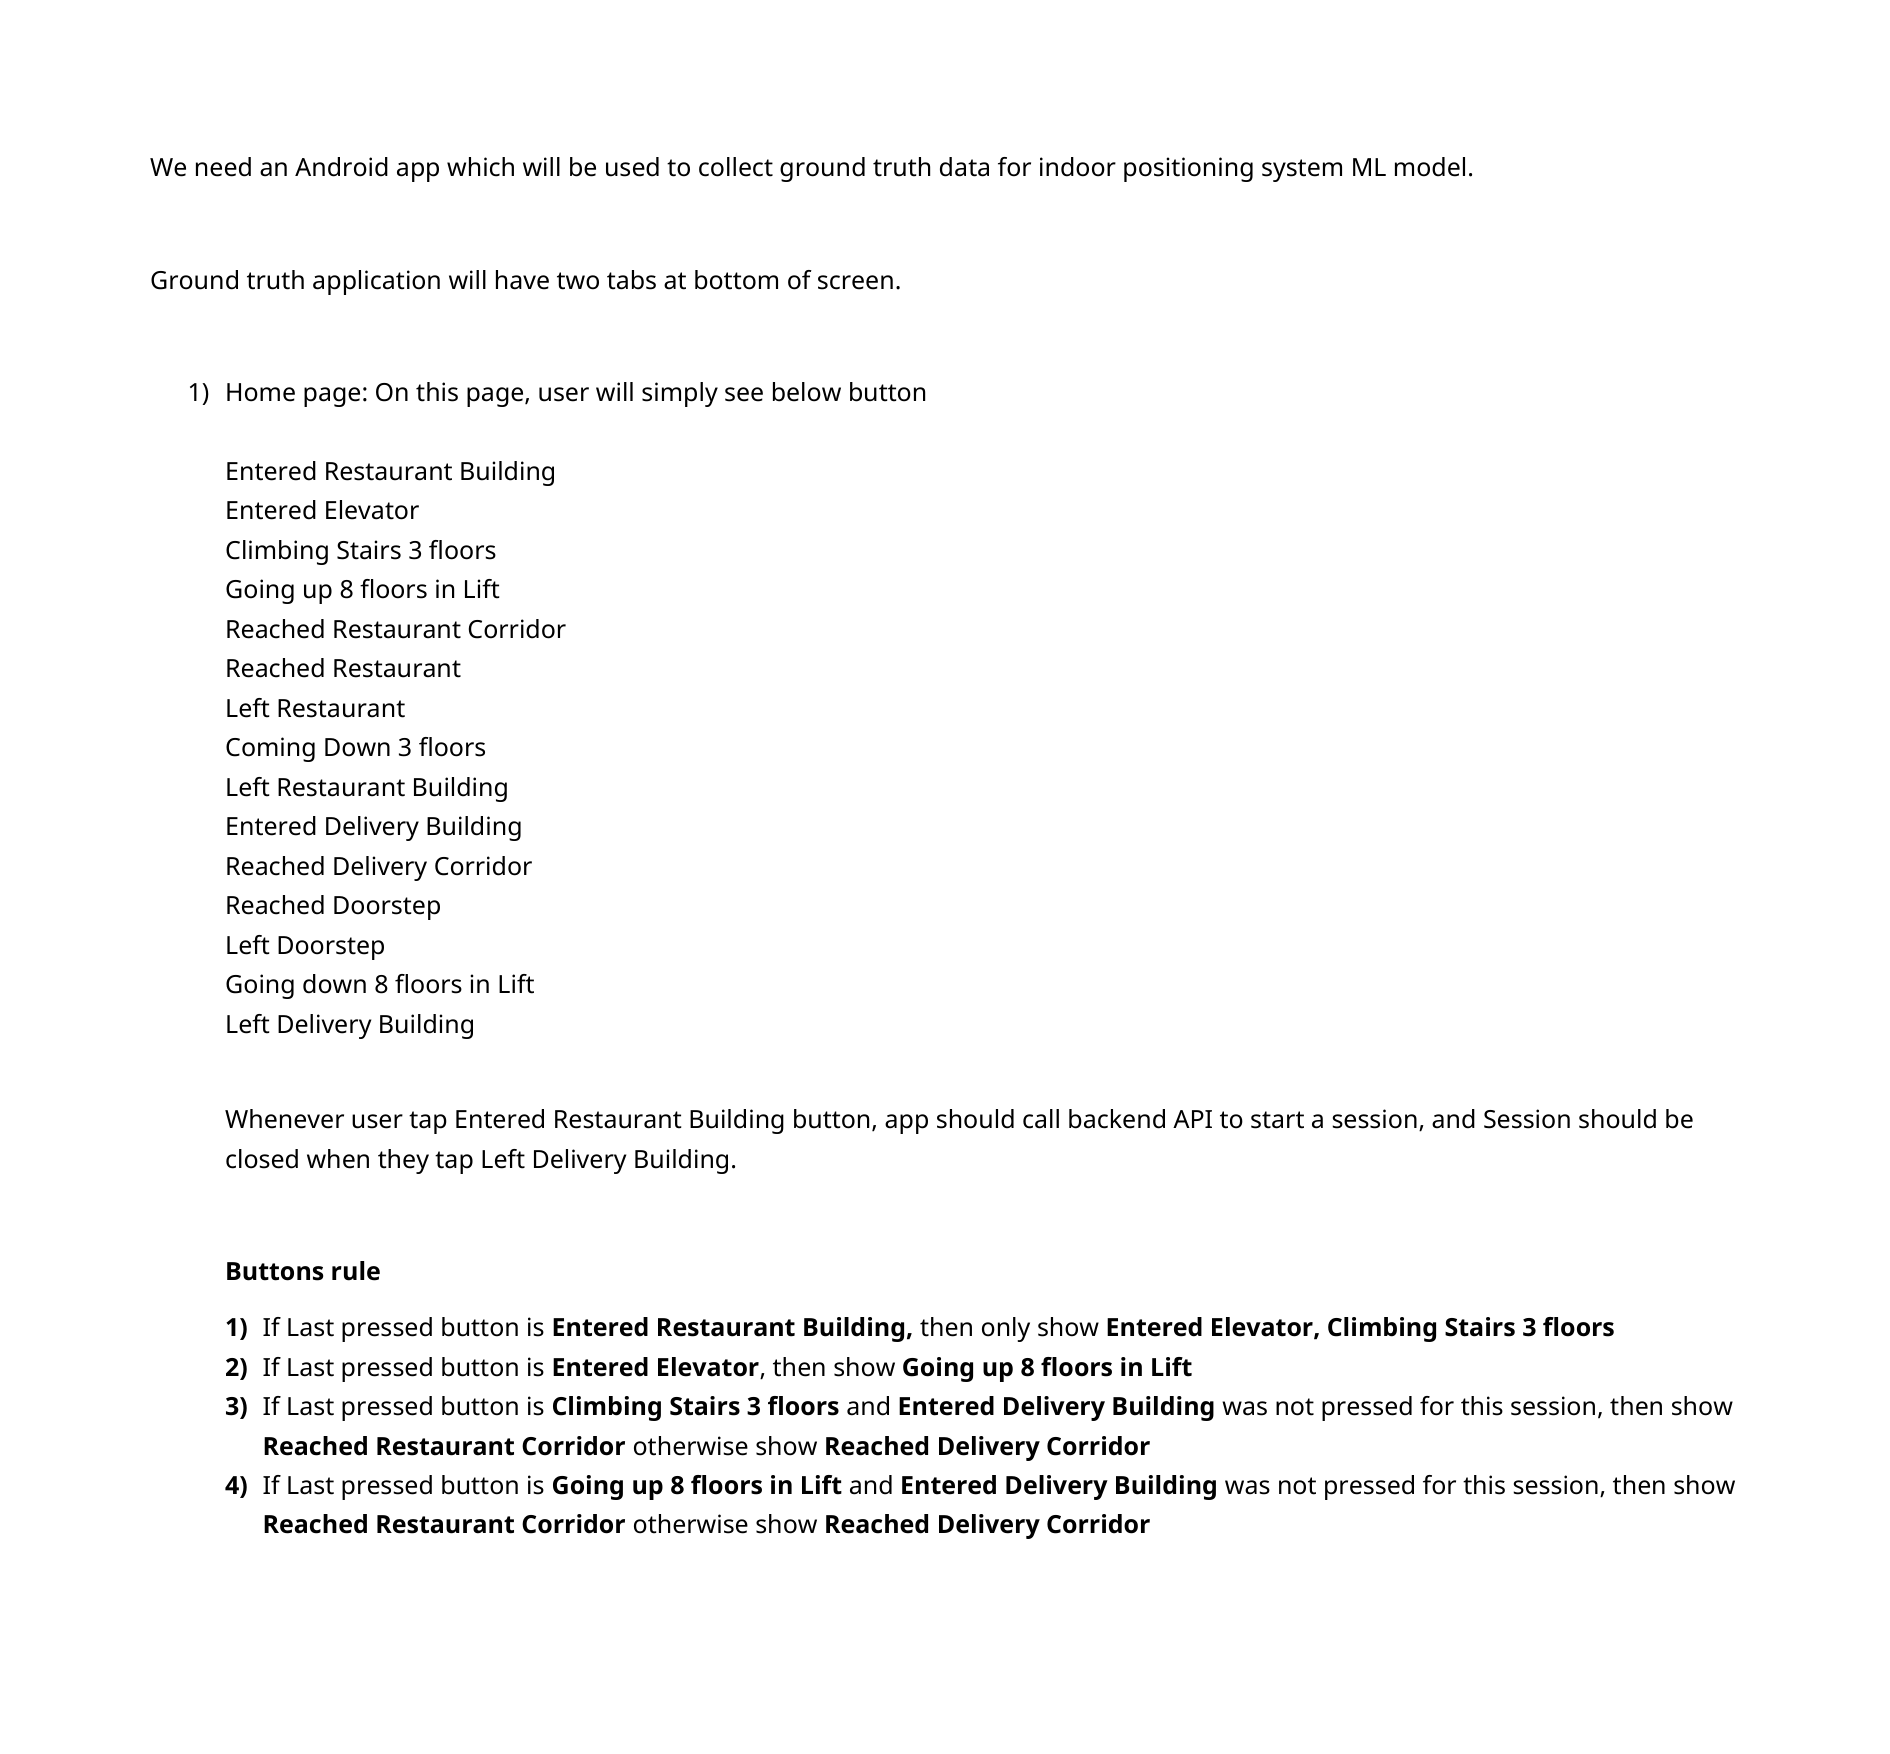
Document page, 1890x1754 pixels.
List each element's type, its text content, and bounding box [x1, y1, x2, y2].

list Left Doorstep [225, 927, 1740, 961]
list Coming Down 3 floors [225, 730, 1740, 764]
list Reached Restaurant Corridor [225, 611, 1740, 646]
list Going down 8 floors in Lift [225, 967, 1740, 1001]
list Left Delivery Building [225, 1006, 1740, 1040]
text Whenever user tap Entered Restaurant Building button, app should call backend API to start a session, and Session should be closed when they tap Left Delivery Building. [225, 1102, 1740, 1175]
list If Last pressed button is Climbing Stairs 3 floors and Entered Delivery Building was not pressed for this session, then show Reached Restaurant Corridor otherwise show Reached Delivery Corridor [225, 1389, 1740, 1462]
text Ground truth application will have two tabs at bottom of screen. [150, 262, 1740, 296]
list Climbing Stairs 3 floors [225, 532, 1740, 567]
list Reached Restaurant [225, 651, 1740, 685]
list Entered Restaurant Building [225, 453, 1740, 488]
list Entered Delivery Building [225, 809, 1740, 843]
list Reached Delivery Corridor Reached Doorstep [225, 848, 1740, 922]
text We need an Android app which will be used to collect ground truth data for indoor positioning system ML model. [150, 150, 1740, 184]
list Entered Elevator [225, 493, 1740, 527]
list Left Restaurant Building [225, 769, 1740, 803]
list If Last pressed button is Entered Elevator, then show Going up 8 floors in Lift [225, 1349, 1740, 1383]
list Going up 8 floors in Lift [225, 572, 1740, 606]
list If Last pressed button is Going up 8 floors in Lift and Entered Delivery Building was not pressed for this session, then show Reached Restaurant Corridor otherwise show Reached Delivery Corridor [225, 1468, 1740, 1541]
list Left Restaurant [225, 690, 1740, 724]
list Home page: On this page, user will simply see below button [187, 374, 1740, 409]
list If Last pressed button is Entered Restaurant Building, then only show Entered Elevator, Climbing Stairs 3 floors [225, 1310, 1740, 1344]
text Buttons rule [225, 1254, 1740, 1288]
